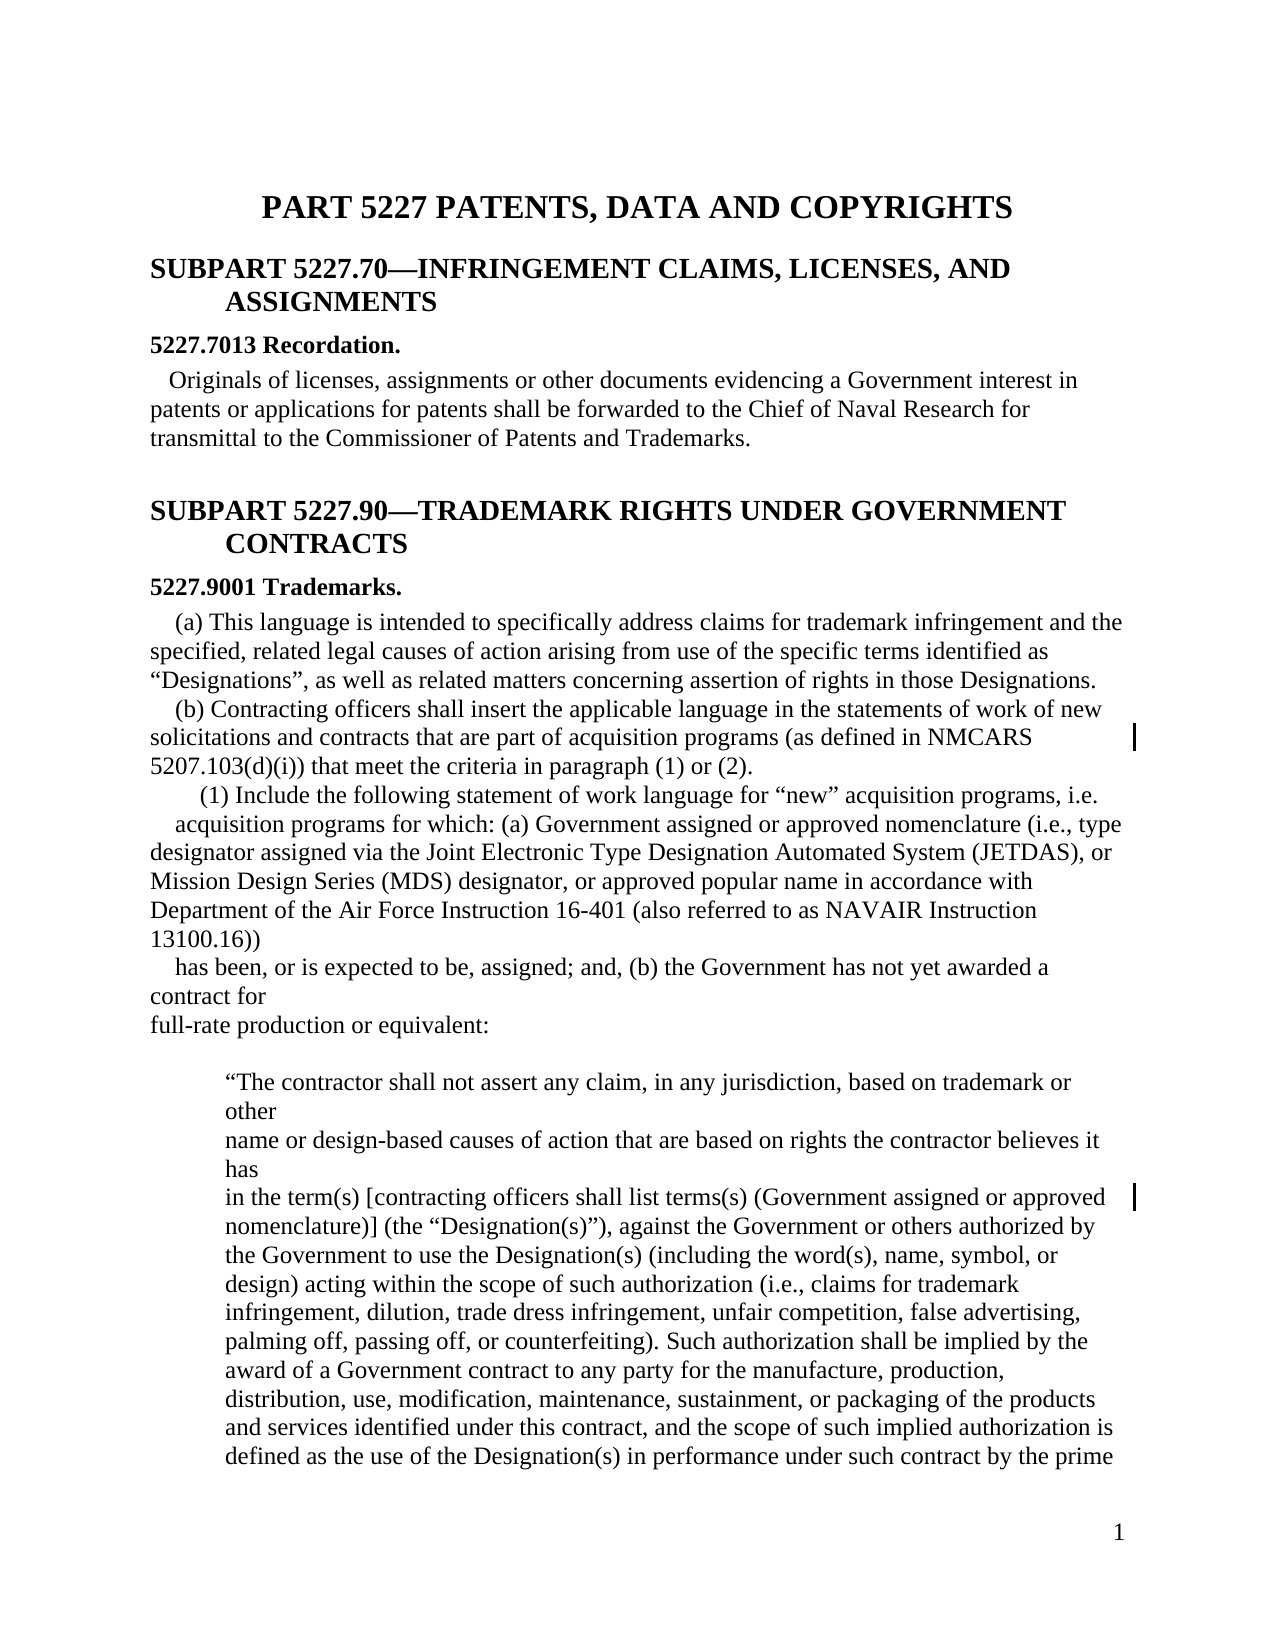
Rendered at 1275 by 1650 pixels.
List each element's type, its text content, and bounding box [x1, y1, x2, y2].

list (a) This language is intended to specifically address claims for trademark infringement and the specified, related legal causes of action arising from use of the specific terms identified as “Designations”, as well as related matters concerning assertion of rights in those Designations. [150, 607, 1125, 694]
list acquisition programs for which: (a) Government assigned or approved nomenclature (i.e., type designator assigned via the Joint Electronic Type Designation Automated System (JETDAS), or Mission Design Series (MDS) designator, or approved popular name in accordance with Department of the Air Force Instruction 16-401 (also referred to as NAVAIR Instruction 13100.16)) [150, 809, 1125, 952]
text full-rate production or equivalent: [150, 1010, 1125, 1039]
text Originals of licenses, assignments or other documents evidencing a Government interest in patents or applications for patents shall be forwarded to the Chief of Naval Research for transmittal to the Commissioner of Patents and Trademarks. [150, 365, 1125, 452]
text 5207.103(d)(i)) that meet the criteria in paragraph (1) or (2). [150, 751, 1125, 780]
subtitle SUBPART 5227.90—TRADEMARK RIGHTS UNDER GOVERNMENT CONTRACTS [150, 493, 1125, 560]
list has been, or is expected to be, assigned; and, (b) the Government has not yet awarded a contract for [150, 952, 1125, 1010]
subtitle SUBPART 5227.70—INFRINGEMENT CLAIMS, LICENSES, AND ASSIGNMENTS [150, 251, 1125, 318]
subtitle 5227.7013 Recordation. [150, 330, 1125, 359]
subtitle 5227.9001 Trademarks. [150, 572, 1125, 601]
text solicitations and contracts that are part of acquisition programs (as defined in NMCARS [150, 722, 1125, 751]
text “The contractor shall not assert any claim, in any jurisdiction, based on trademark or other [225, 1067, 1125, 1125]
list (b) Contracting officers shall insert the applicable language in the statements of work of new [150, 694, 1125, 722]
list (1) Include the following statement of work language for “new” acquisition programs, i.e. [150, 780, 1125, 809]
text name or design-based causes of action that are based on rights the contractor believes it has [225, 1125, 1125, 1182]
text in the term(s) [contracting officers shall list terms(s) (Government assigned or approved [225, 1182, 1135, 1211]
subtitle PART 5227 PATENTS, DATA AND COPYRIGHTS [150, 187, 1125, 226]
